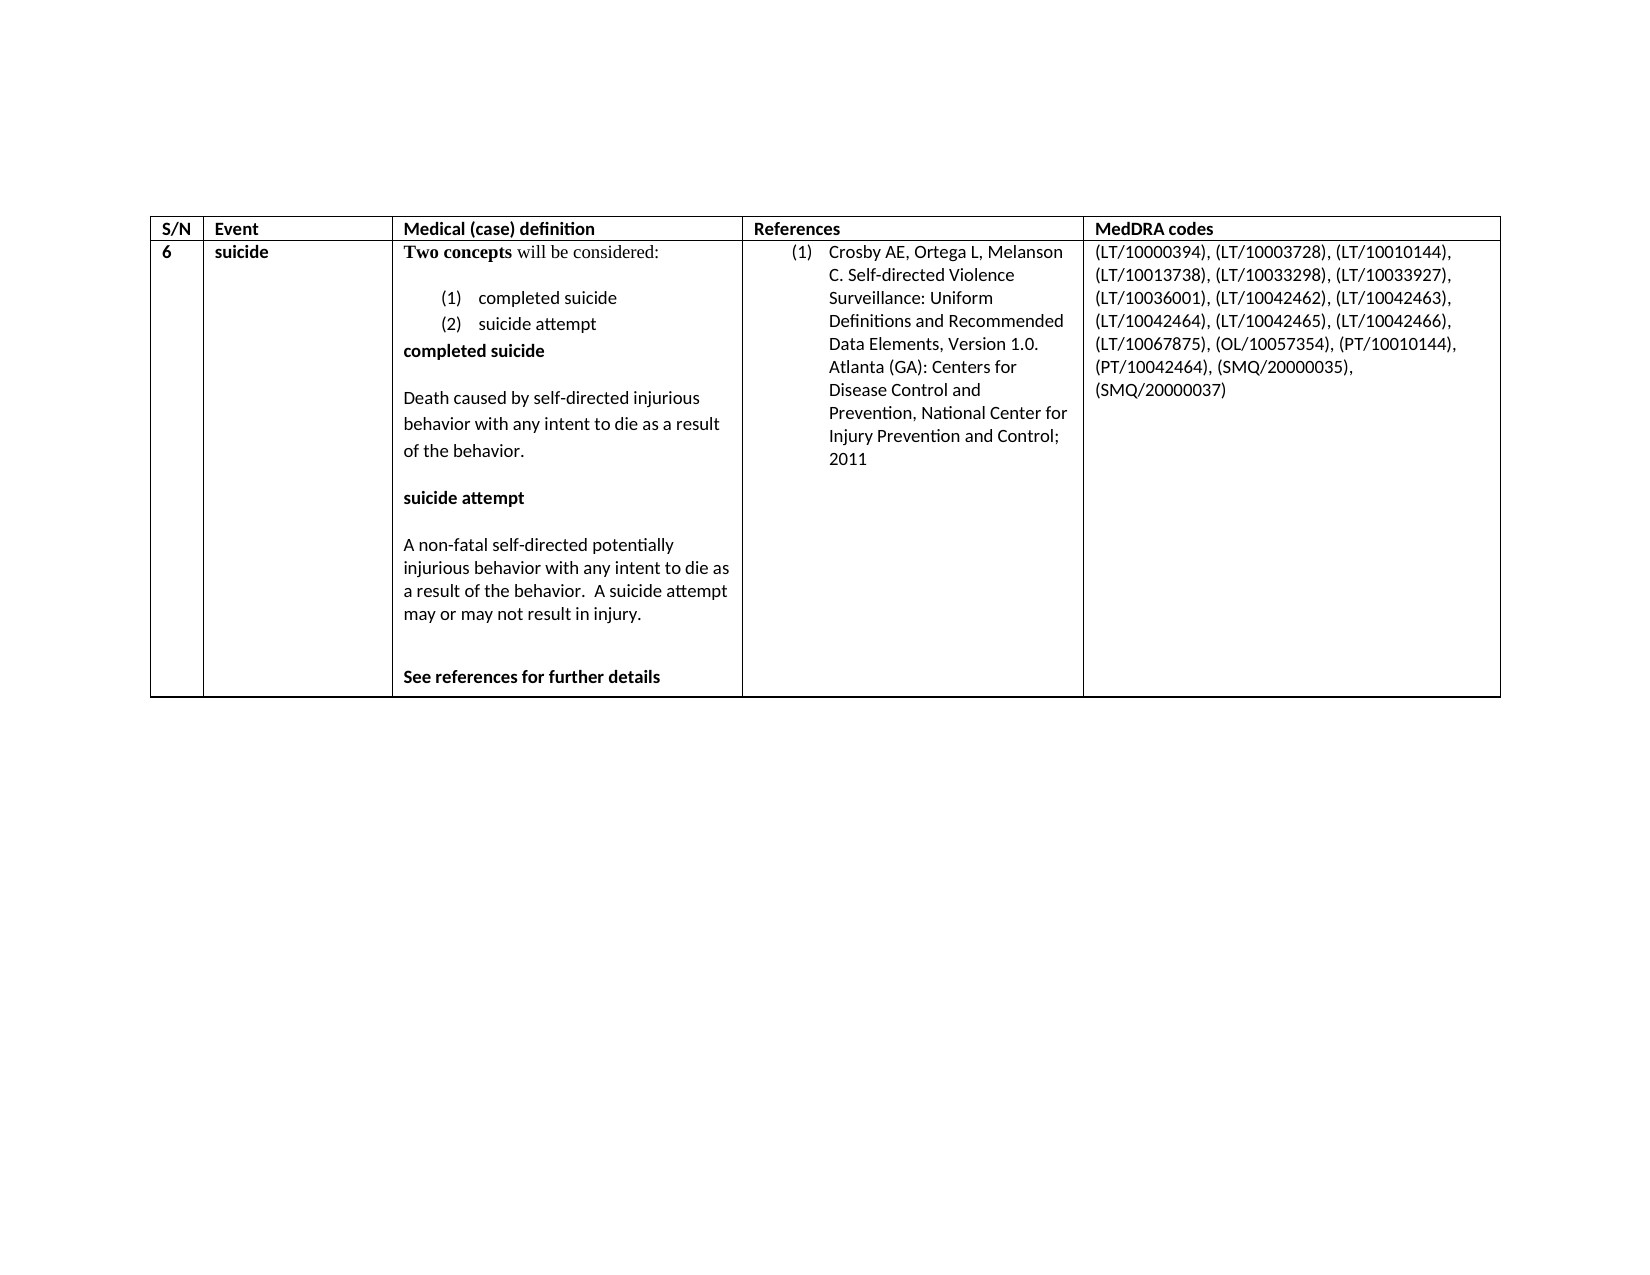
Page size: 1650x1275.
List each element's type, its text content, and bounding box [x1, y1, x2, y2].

table_cell Two concepts will be considered: completed suicide suicide attempt completed suicide Death caused by self-directed injurious behavior with any intent to die as a result of the behavior. suicide attempt A non-fatal self-directed potentially injurious behavior with any intent to die as a result of the behavior. A suicide attempt may or may not result in injury. See references for further details [393, 241, 742, 696]
table_cell (LT/10000394), (LT/10003728), (LT/10010144), (LT/10013738), (LT/10033298), (LT/10033927), (LT/10036001), (LT/10042462), (LT/10042463), (LT/10042464), (LT/10042465), (LT/10042466), (LT/10067875), (OL/10057354), (PT/10010144), (PT/10042464), (SMQ/20000035), (SMQ/20000037) [1084, 241, 1500, 696]
table_header Event [204, 217, 392, 239]
table_cell Crosby AE, Ortega L, Melanson C. Self-directed Violence Surveillance: Uniform Definitions and Recommended Data Elements, Version 1.0. Atlanta (GA): Centers for Disease Control and Prevention, National Center for Injury Prevention and Control; 2011 [743, 241, 1083, 696]
table_header Medical (case) definition [393, 217, 742, 239]
table_cell suicide [204, 241, 392, 696]
table_header S/N [151, 217, 203, 239]
table_cell 6 [151, 241, 203, 696]
table_header MedDRA codes [1084, 217, 1500, 239]
table_header References [743, 217, 1083, 239]
